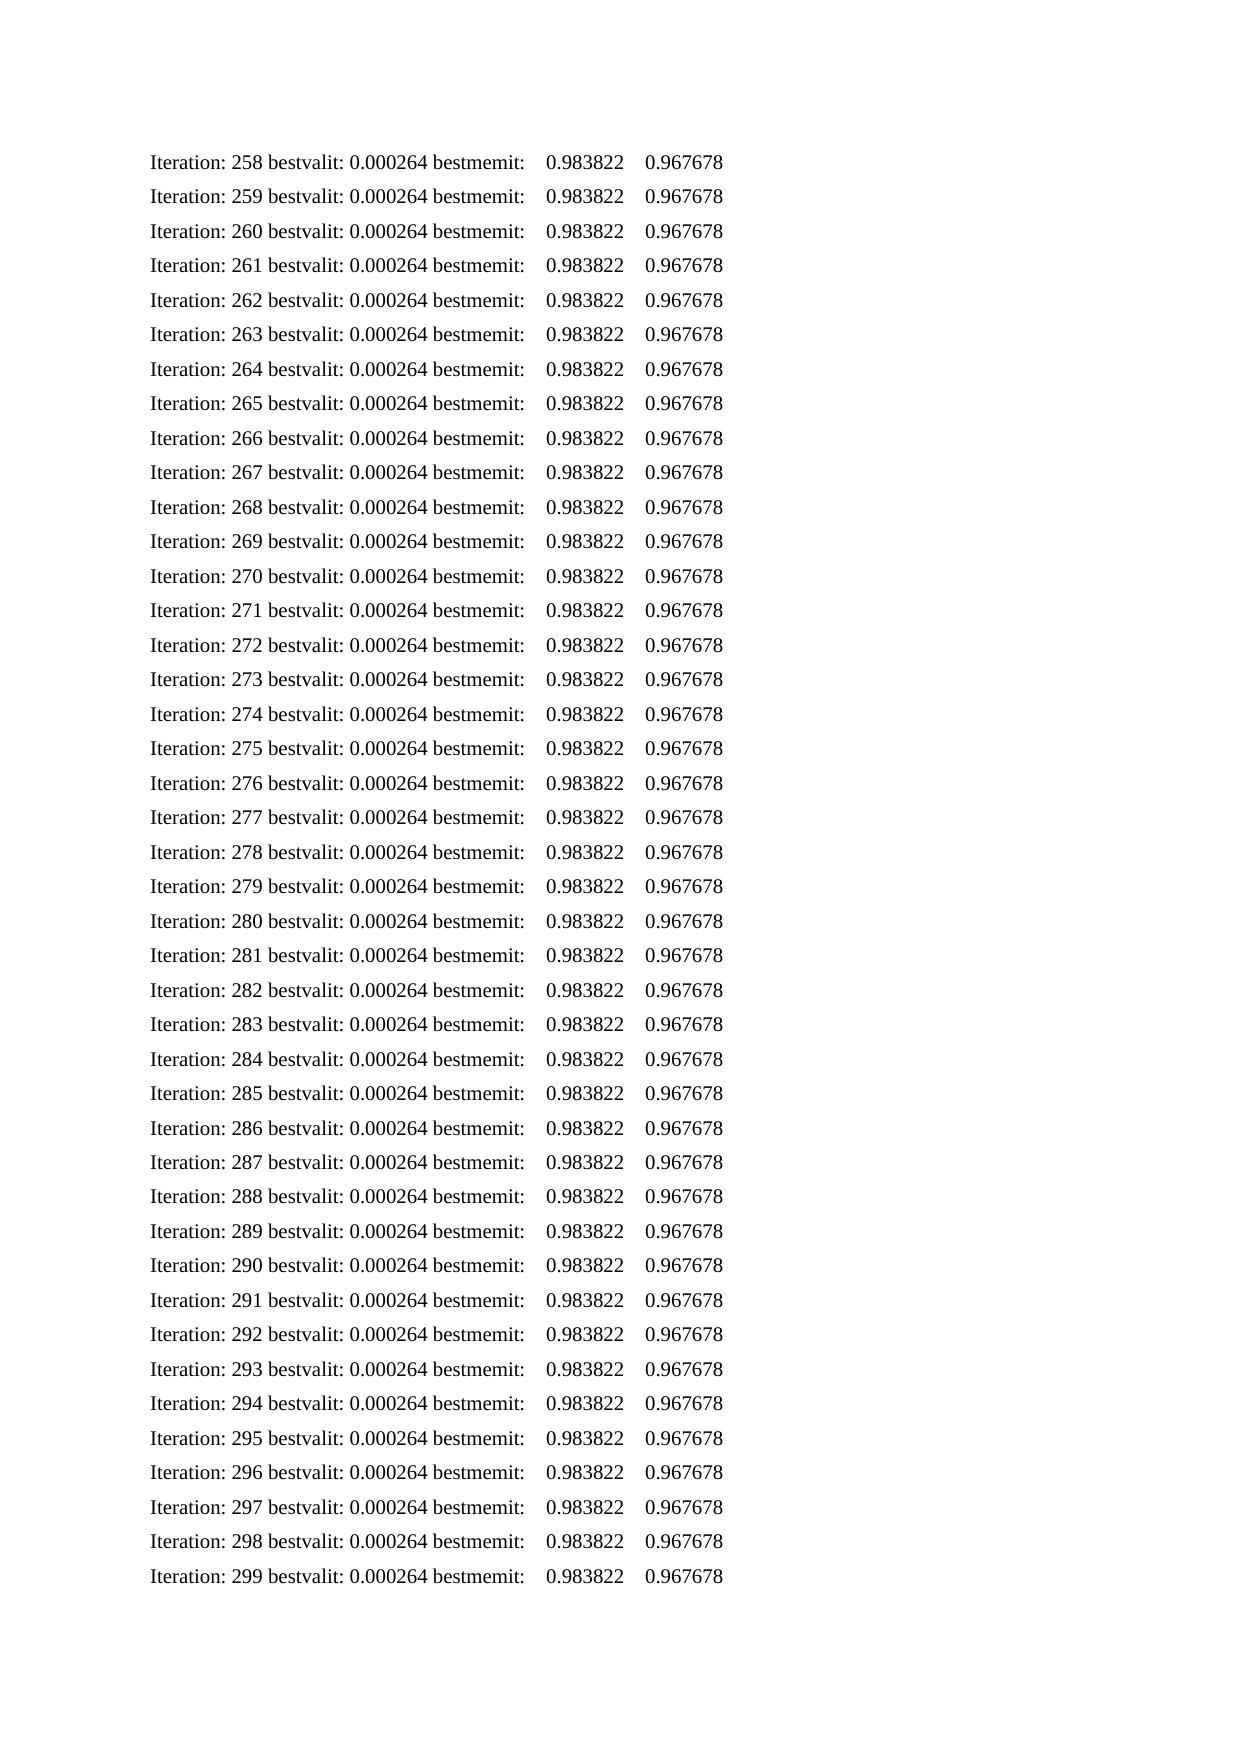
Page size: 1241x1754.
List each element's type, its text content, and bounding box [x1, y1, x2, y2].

text Iteration: 283 bestvalit: 0.000264 bestmemit: 0.983822 0.967678 [150, 1012, 1090, 1036]
text Iteration: 297 bestvalit: 0.000264 bestmemit: 0.983822 0.967678 [150, 1495, 1090, 1519]
text Iteration: 285 bestvalit: 0.000264 bestmemit: 0.983822 0.967678 [150, 1081, 1090, 1105]
text Iteration: 259 bestvalit: 0.000264 bestmemit: 0.983822 0.967678 [150, 184, 1090, 208]
text Iteration: 277 bestvalit: 0.000264 bestmemit: 0.983822 0.967678 [150, 805, 1090, 829]
text Iteration: 298 bestvalit: 0.000264 bestmemit: 0.983822 0.967678 [150, 1529, 1090, 1553]
text Iteration: 265 bestvalit: 0.000264 bestmemit: 0.983822 0.967678 [150, 391, 1090, 415]
text Iteration: 272 bestvalit: 0.000264 bestmemit: 0.983822 0.967678 [150, 633, 1090, 657]
text Iteration: 292 bestvalit: 0.000264 bestmemit: 0.983822 0.967678 [150, 1322, 1090, 1346]
text Iteration: 258 bestvalit: 0.000264 bestmemit: 0.983822 0.967678 [150, 150, 1090, 174]
text Iteration: 263 bestvalit: 0.000264 bestmemit: 0.983822 0.967678 [150, 322, 1090, 346]
text Iteration: 270 bestvalit: 0.000264 bestmemit: 0.983822 0.967678 [150, 564, 1090, 588]
text Iteration: 278 bestvalit: 0.000264 bestmemit: 0.983822 0.967678 [150, 839, 1090, 864]
text Iteration: 299 bestvalit: 0.000264 bestmemit: 0.983822 0.967678 [150, 1564, 1090, 1588]
text Iteration: 260 bestvalit: 0.000264 bestmemit: 0.983822 0.967678 [150, 219, 1090, 243]
text Iteration: 273 bestvalit: 0.000264 bestmemit: 0.983822 0.967678 [150, 667, 1090, 691]
text Iteration: 280 bestvalit: 0.000264 bestmemit: 0.983822 0.967678 [150, 908, 1090, 933]
text Iteration: 289 bestvalit: 0.000264 bestmemit: 0.983822 0.967678 [150, 1219, 1090, 1243]
text Iteration: 266 bestvalit: 0.000264 bestmemit: 0.983822 0.967678 [150, 426, 1090, 450]
text Iteration: 276 bestvalit: 0.000264 bestmemit: 0.983822 0.967678 [150, 771, 1090, 795]
text Iteration: 275 bestvalit: 0.000264 bestmemit: 0.983822 0.967678 [150, 736, 1090, 760]
text Iteration: 264 bestvalit: 0.000264 bestmemit: 0.983822 0.967678 [150, 357, 1090, 381]
text Iteration: 279 bestvalit: 0.000264 bestmemit: 0.983822 0.967678 [150, 874, 1090, 898]
text Iteration: 287 bestvalit: 0.000264 bestmemit: 0.983822 0.967678 [150, 1150, 1090, 1174]
text Iteration: 284 bestvalit: 0.000264 bestmemit: 0.983822 0.967678 [150, 1046, 1090, 1071]
text Iteration: 290 bestvalit: 0.000264 bestmemit: 0.983822 0.967678 [150, 1253, 1090, 1277]
text Iteration: 271 bestvalit: 0.000264 bestmemit: 0.983822 0.967678 [150, 598, 1090, 622]
text Iteration: 296 bestvalit: 0.000264 bestmemit: 0.983822 0.967678 [150, 1460, 1090, 1484]
text Iteration: 282 bestvalit: 0.000264 bestmemit: 0.983822 0.967678 [150, 977, 1090, 1002]
text Iteration: 262 bestvalit: 0.000264 bestmemit: 0.983822 0.967678 [150, 288, 1090, 312]
text Iteration: 294 bestvalit: 0.000264 bestmemit: 0.983822 0.967678 [150, 1391, 1090, 1415]
text Iteration: 288 bestvalit: 0.000264 bestmemit: 0.983822 0.967678 [150, 1184, 1090, 1208]
text Iteration: 295 bestvalit: 0.000264 bestmemit: 0.983822 0.967678 [150, 1426, 1090, 1450]
text Iteration: 268 bestvalit: 0.000264 bestmemit: 0.983822 0.967678 [150, 495, 1090, 519]
text Iteration: 269 bestvalit: 0.000264 bestmemit: 0.983822 0.967678 [150, 529, 1090, 553]
text Iteration: 293 bestvalit: 0.000264 bestmemit: 0.983822 0.967678 [150, 1357, 1090, 1381]
text Iteration: 274 bestvalit: 0.000264 bestmemit: 0.983822 0.967678 [150, 702, 1090, 726]
text Iteration: 286 bestvalit: 0.000264 bestmemit: 0.983822 0.967678 [150, 1115, 1090, 1139]
text Iteration: 291 bestvalit: 0.000264 bestmemit: 0.983822 0.967678 [150, 1288, 1090, 1312]
text Iteration: 267 bestvalit: 0.000264 bestmemit: 0.983822 0.967678 [150, 460, 1090, 484]
text Iteration: 281 bestvalit: 0.000264 bestmemit: 0.983822 0.967678 [150, 943, 1090, 967]
text Iteration: 261 bestvalit: 0.000264 bestmemit: 0.983822 0.967678 [150, 253, 1090, 277]
